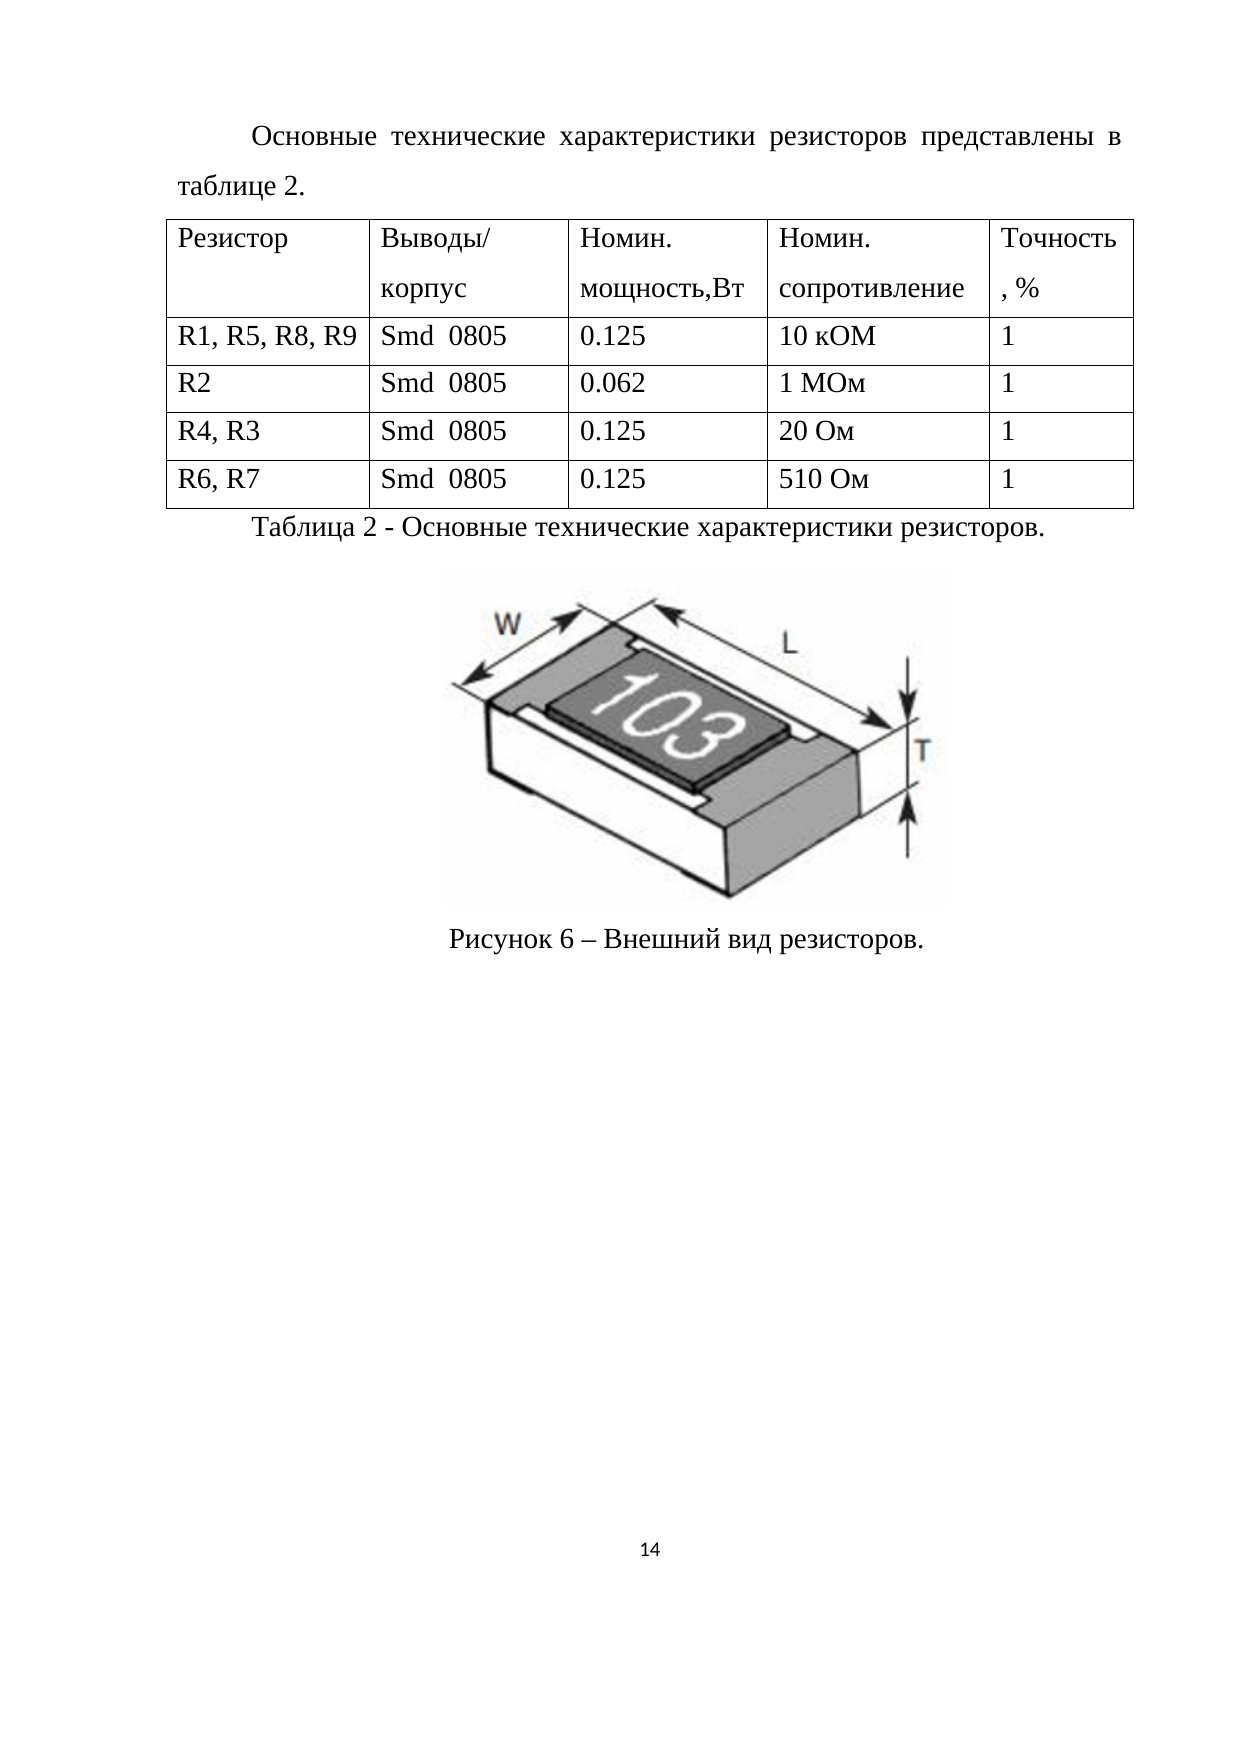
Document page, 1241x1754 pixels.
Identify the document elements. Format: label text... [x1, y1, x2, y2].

table_cell 1 [990, 461, 1133, 508]
table_cell 20 Ом [768, 413, 989, 460]
table_cell R6, R7 [167, 461, 369, 508]
table_cell 1 МОм [768, 366, 989, 412]
table_cell 1 [990, 366, 1133, 412]
text Рисунок 6 – Внешний вид резисторов. [177, 921, 1122, 955]
table_cell 0.125 [569, 318, 767, 364]
table_cell Smd 0805 [370, 461, 568, 508]
table_cell R1, R5, R8, R9 [167, 318, 369, 364]
text Основные технические характеристики резисторов представлены в таблице 2. [177, 118, 1122, 202]
table_header Резистор [167, 220, 369, 317]
table_cell 1 [990, 318, 1133, 364]
table_cell 0.062 [569, 366, 767, 412]
table_header Точность, % [990, 220, 1133, 317]
table_cell 0.125 [569, 413, 767, 460]
table_cell 10 кОМ [768, 318, 989, 364]
text Таблица 2 - Основные технические характеристики резисторов. [177, 509, 1122, 542]
table_cell 0.125 [569, 461, 767, 508]
table_header Номин. мощность,Вт [569, 220, 767, 317]
table_cell Smd 0805 [370, 318, 568, 364]
picture [424, 558, 949, 908]
table_header Выводы/корпус [370, 220, 568, 317]
table_cell 1 [990, 413, 1133, 460]
table_cell Smd 0805 [370, 366, 568, 412]
table_header Номин. сопротивление [768, 220, 989, 317]
table_cell 510 Ом [768, 461, 989, 508]
table_cell Smd 0805 [370, 413, 568, 460]
table_cell R4, R3 [167, 413, 369, 460]
table_cell R2 [167, 366, 369, 412]
